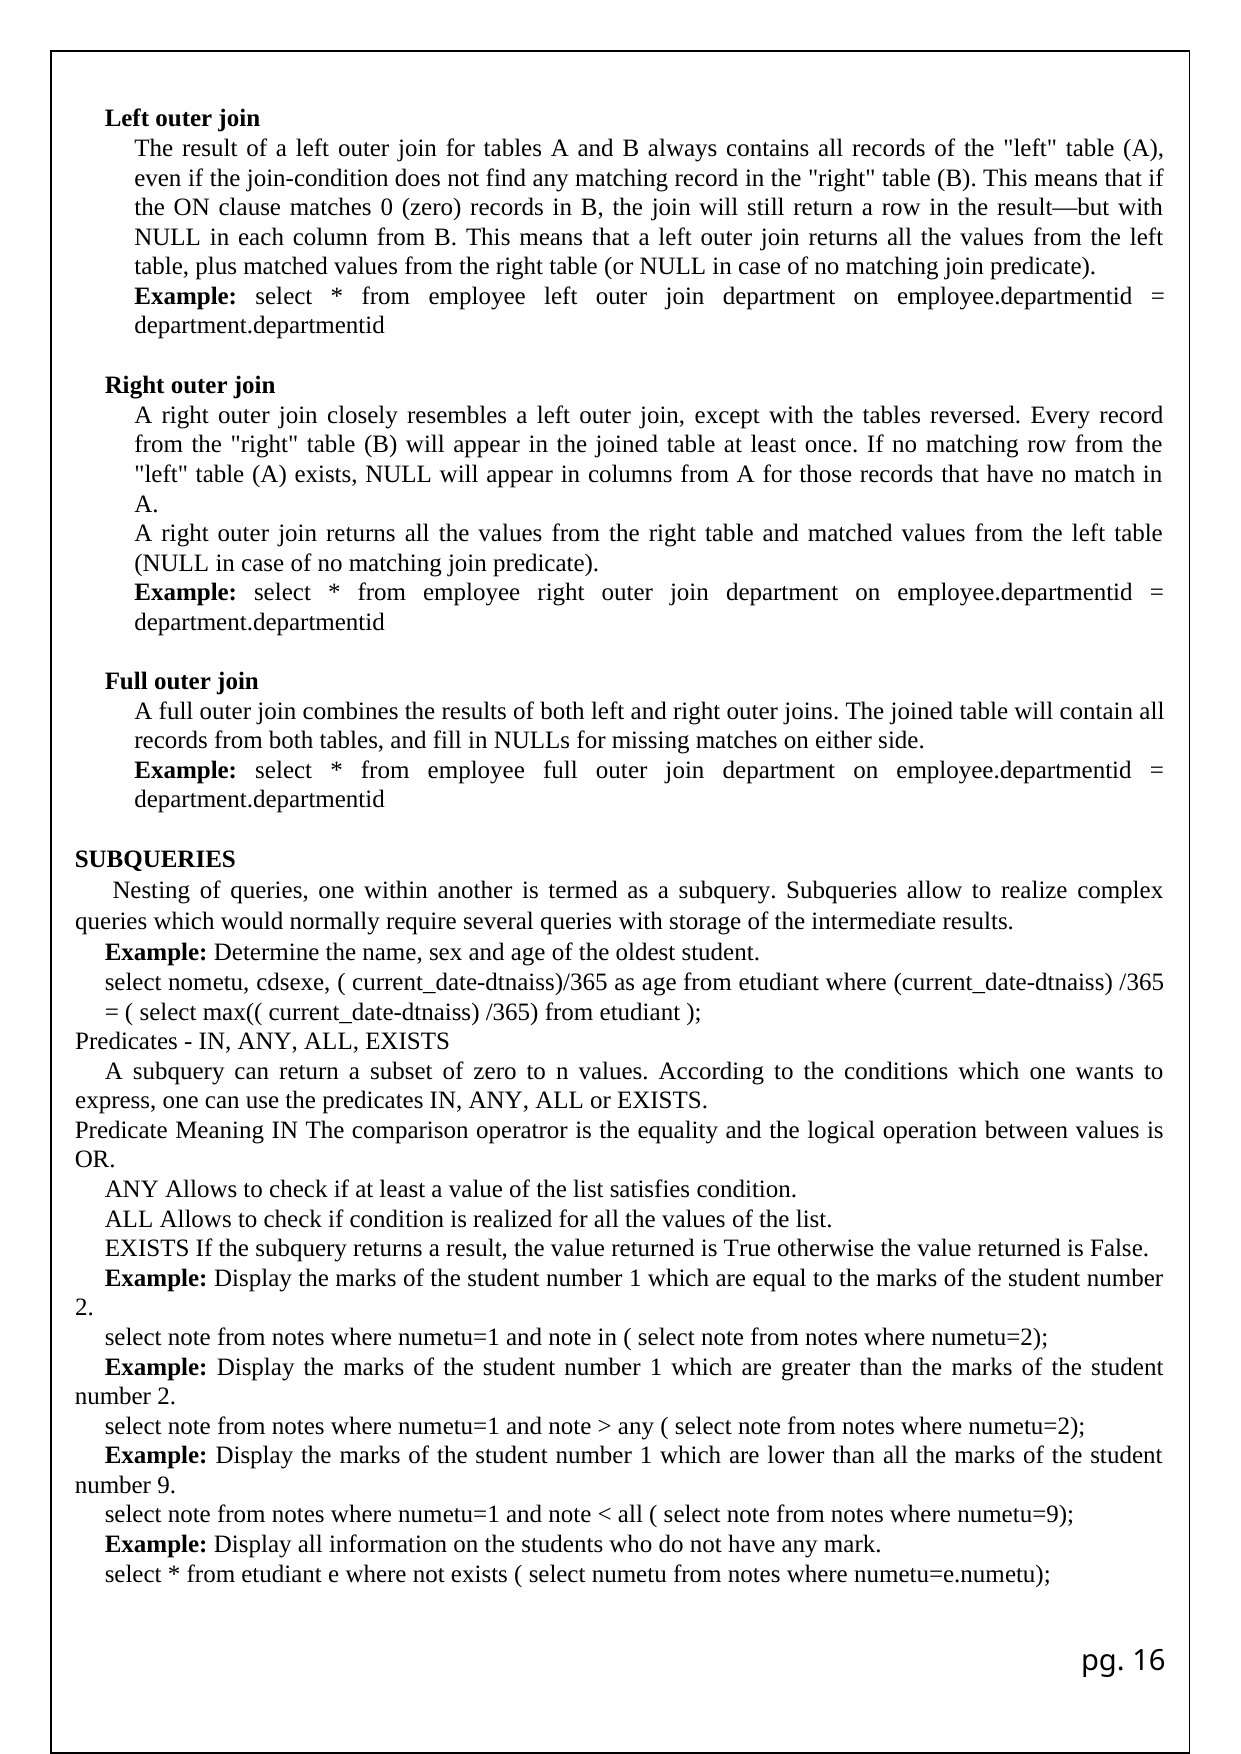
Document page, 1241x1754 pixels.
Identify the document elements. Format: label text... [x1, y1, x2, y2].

text Example: Display the marks of the student number 1 which are equal to the marks of the student number 2. [75, 1263, 1165, 1321]
text Nesting of queries, one within another is termed as a subquery. Subqueries allow to realize complex queries which would normally require several queries with storage of the intermediate results. [75, 875, 1165, 935]
text ALL Allows to check if condition is realized for all the values of the list. [104, 1204, 1165, 1232]
text Predicates - IN, ANY, ALL, EXISTS [75, 1026, 1165, 1055]
text Full outer join [104, 666, 1165, 695]
text EXISTS If the subquery returns a result, the value returned is True otherwise the value returned is False. [104, 1233, 1165, 1262]
text A full outer join combines the results of both left and right outer joins. The joined table will contain all records from both tables, and fill in NULLs for missing matches on either side. [134, 696, 1165, 754]
text select nometu, cdsexe, ( current_date-dtnaiss)/365 as age from etudiant where (current_date-dtnaiss) /365 = ( select max(( current_date-dtnaiss) /365) from etudiant ); [104, 967, 1165, 1025]
text Example: select * from employee right outer join department on employee.departmentid = department.departmentid [134, 577, 1165, 636]
text A subquery can return a subset of zero to n values. According to the conditions which one wants to express, one can use the predicates IN, ANY, ALL or EXISTS. [75, 1056, 1165, 1114]
text Example: Display the marks of the student number 1 which are lower than all the marks of the student number 9. [74, 1440, 1165, 1499]
text Example: Display all information on the students who do not have any mark. [74, 1529, 1165, 1558]
text select note from notes where numetu=1 and note in ( select note from notes where numetu=2); [74, 1322, 1165, 1351]
text Predicate Meaning IN The comparison operatror is the equality and the logical operation between values is OR. [74, 1115, 1165, 1173]
text Example: Display the marks of the student number 1 which are greater than the marks of the student number 2. [74, 1352, 1165, 1410]
text A right outer join returns all the values from the right table and matched values from the left table (NULL in case of no matching join predicate). [134, 518, 1165, 577]
text A right outer join closely resembles a left outer join, except with the tables reversed. Every record from the "right" table (B) will appear in the joined table at least once. If no matching row from the "left" table (A) exists, NULL will appear in columns from A for those records that have no match in A. [134, 400, 1165, 517]
text The result of a left outer join for tables A and B always contains all records of the "left" table (A), even if the join-condition does not find any matching record in the "right" table (B). This means that if the ON clause matches 0 (zero) records in B, the join will still return a row in the result—but with NULL in each column from B. This means that a left outer join returns all the values from the left table, plus matched values from the right table (or NULL in case of no matching join predicate). [134, 133, 1165, 280]
text Left outer join [104, 103, 1165, 132]
text Example: select * from employee full outer join department on employee.departmentid = department.departmentid [134, 755, 1165, 813]
subtitle SUBQUERIES [74, 844, 1165, 873]
text ANY Allows to check if at least a value of the list satisfies condition. [104, 1174, 1165, 1203]
text Right outer join [104, 370, 1165, 399]
text select note from notes where numetu=1 and note > any ( select note from notes where numetu=2); [74, 1411, 1165, 1439]
text select note from notes where numetu=1 and note < all ( select note from notes where numetu=9); [74, 1499, 1165, 1528]
text Example: select * from employee left outer join department on employee.departmentid = department.departmentid [134, 281, 1165, 339]
text select * from etudiant e where not exists ( select numetu from notes where numetu=e.numetu); [74, 1559, 1165, 1587]
text Example: Determine the name, sex and age of the oldest student. [74, 937, 1165, 966]
